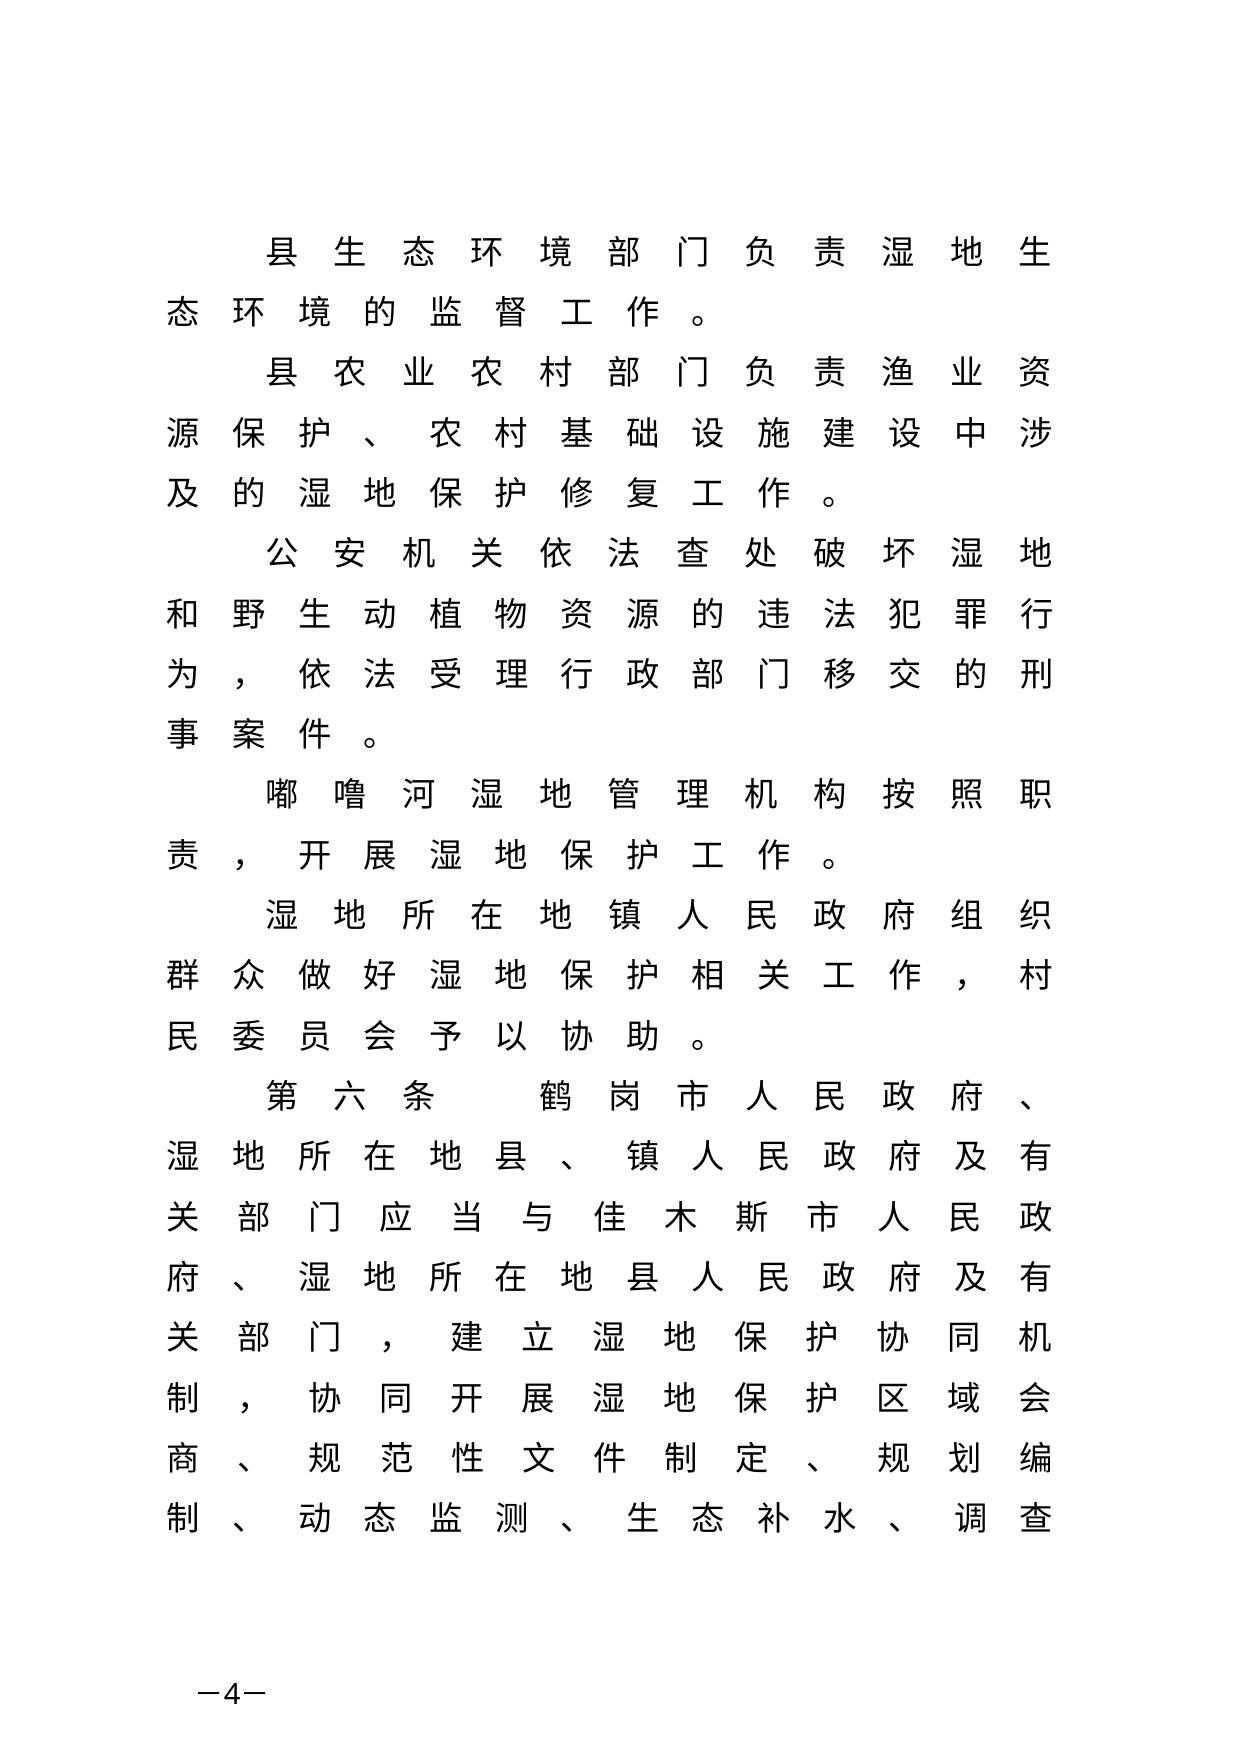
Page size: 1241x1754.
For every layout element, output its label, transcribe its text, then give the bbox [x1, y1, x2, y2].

text 公安机关依法查处破坏湿地和野生动植物资源的违法犯罪行为，依法受理行政部门移交的刑事案件。 [167, 521, 1085, 762]
text 县农业农村部门负责渔业资源保护、农村基础设施建设中涉及的湿地保护修复工作。 [167, 340, 1085, 521]
text 湿地所在地镇人民政府组织群众做好湿地保护相关工作，村民委员会予以协助。 [167, 883, 1085, 1064]
text 嘟噜河湿地管理机构按照职责，开展湿地保护工作。 [167, 762, 1085, 883]
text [167, 1064, 1085, 1546]
text 县生态环境部门负责湿地生态环境的监督工作。 [167, 219, 1085, 340]
